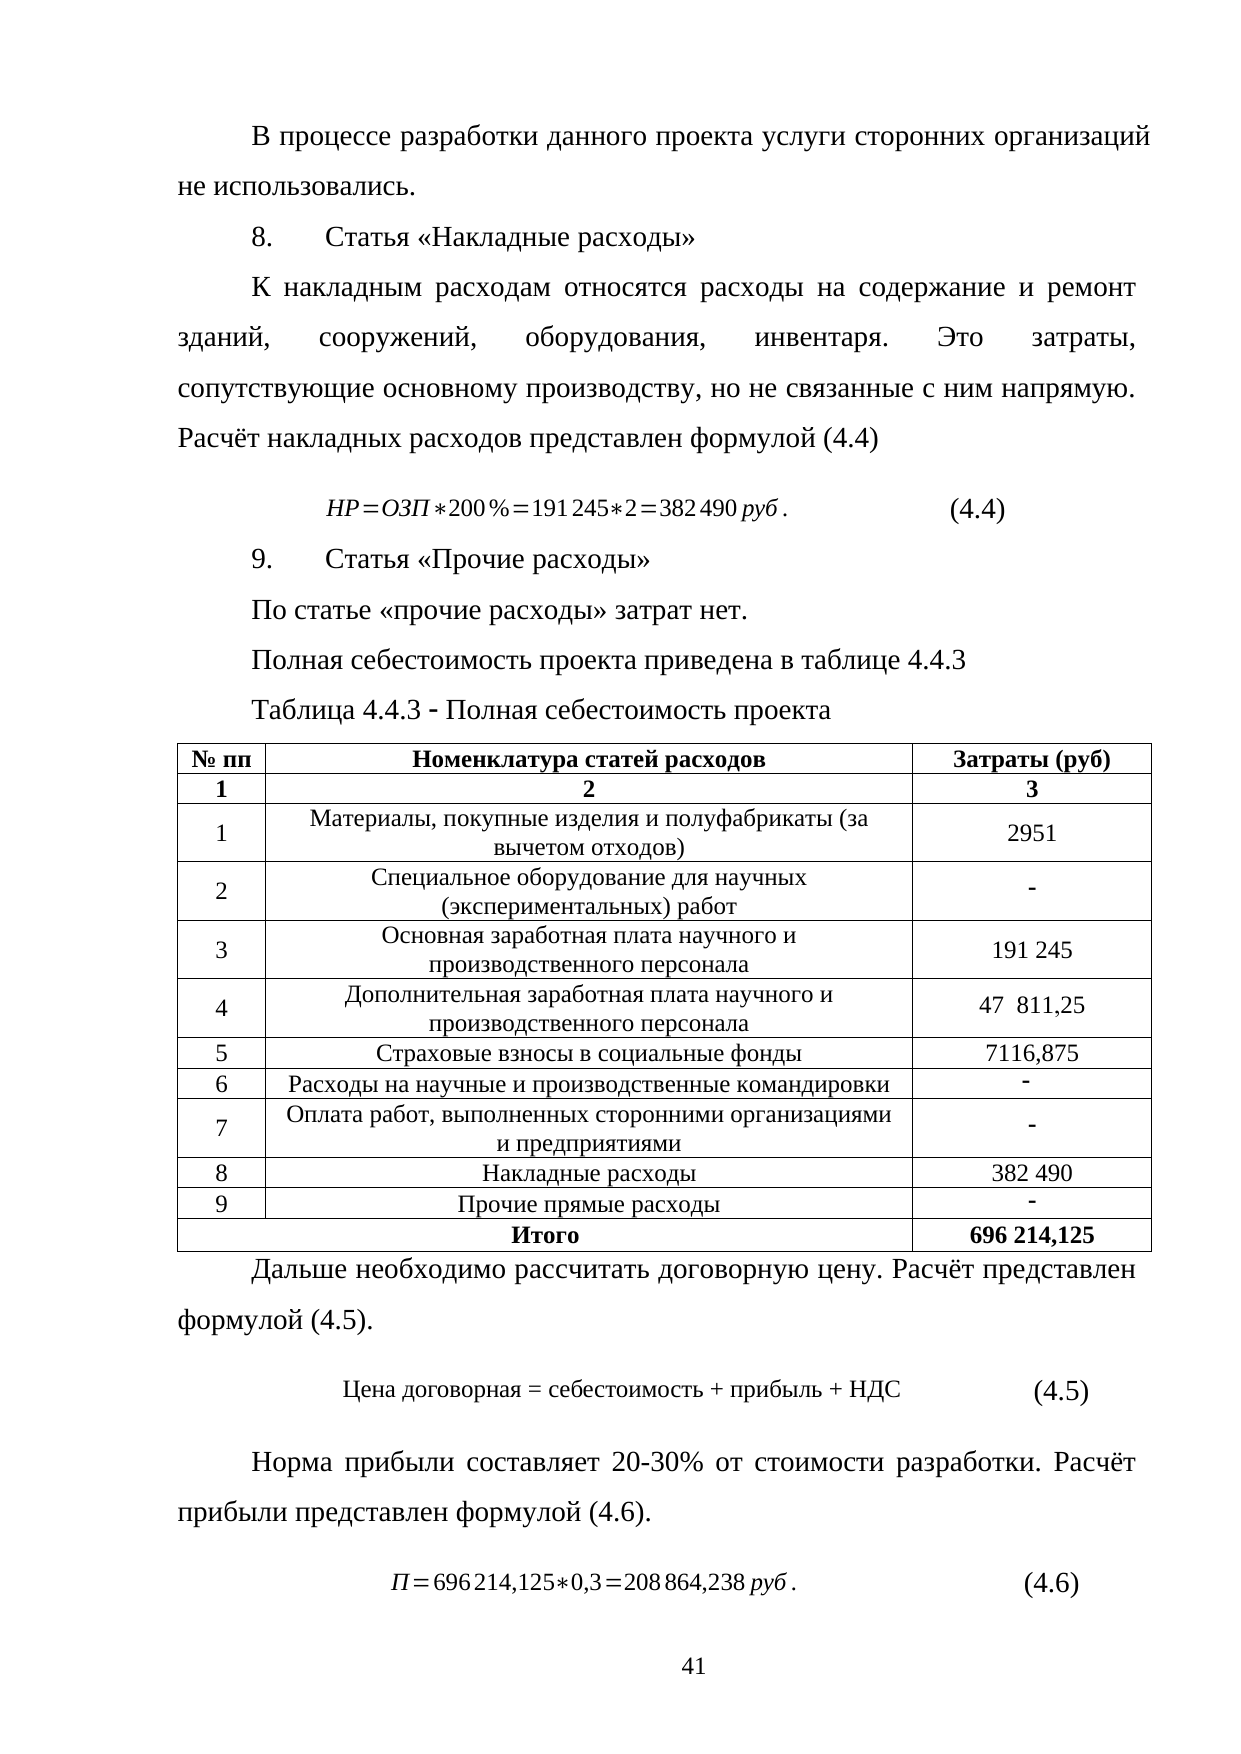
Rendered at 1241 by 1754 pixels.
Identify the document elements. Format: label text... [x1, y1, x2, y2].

table_cell Накладные расходы [266, 1158, 912, 1187]
list Дальше необходимо рассчитать договорную цену. Расчёт представлен формулой (4.5). [177, 1252, 1137, 1335]
table_cell 382 490 [913, 1158, 1151, 1187]
text Таблица 4.4.3 Полная себестоимость проекта [177, 692, 1152, 726]
table_cell Страховые взносы в социальные фонды [266, 1038, 912, 1067]
text (4.5) [177, 1373, 1137, 1407]
table_cell  [913, 862, 1151, 919]
list Статья «Прочие расходы» [177, 541, 1152, 575]
text (4.6) [177, 1566, 1152, 1599]
table_cell 7 [178, 1099, 265, 1157]
list Статья «Накладные расходы» [177, 219, 1152, 252]
table_cell Оплата работ, выполненных сторонними организациями и предприятиями [266, 1099, 912, 1157]
table_cell Основная заработная плата научного и производственного персонала [266, 921, 912, 978]
text (4.4) [251, 491, 1137, 525]
table_cell 3 [913, 774, 1151, 802]
table_cell Материалы, покупные изделия и полуфабрикаты (за вычетом отходов) [266, 804, 912, 861]
table_cell Прочие прямые расходы [266, 1188, 912, 1218]
table_header Номенклатура статей расходов [266, 744, 912, 773]
table_cell 1 [178, 804, 265, 861]
table_header № пп [178, 744, 265, 773]
text Норма прибыли составляет 20-30% от стоимости разработки. Расчёт прибыли представлен формулой (4.6). [177, 1444, 1137, 1528]
table_cell 8 [178, 1158, 265, 1187]
table_cell 696 214,125 [913, 1219, 1151, 1251]
table_cell 2 [178, 862, 265, 919]
table_cell  [913, 1069, 1151, 1098]
table_cell 5 [178, 1038, 265, 1067]
list К накладным расходам относятся расходы на содержание и ремонт зданий, сооружений, оборудования, инвентаря. Это затраты, сопутствующие основному производству, но не связанные с ним напрямую. Расчёт накладных расходов представлен формулой (4.4) [177, 269, 1137, 453]
table_header Затраты (руб) [913, 744, 1151, 773]
table_cell  [913, 1188, 1151, 1218]
table_cell 3 [178, 921, 265, 978]
table_cell 4 [178, 979, 265, 1037]
table_cell 7116,875 [913, 1038, 1151, 1067]
table_cell 9 [178, 1188, 265, 1218]
table_cell Дополнительная заработная плата научного и производственного персонала [266, 979, 912, 1037]
table_cell Расходы на научные и производственные командировки [266, 1069, 912, 1098]
table_cell 191 245 [913, 921, 1151, 978]
table_cell 6 [178, 1069, 265, 1098]
table_cell Специальное оборудование для научных (экспериментальных) работ [266, 862, 912, 919]
text В процессе разработки данного проекта услуги сторонних организаций не использовались. [177, 118, 1152, 202]
table_cell 2951 [913, 804, 1151, 861]
table_cell  [913, 979, 1151, 1037]
table_cell 2 [266, 774, 912, 802]
table_cell Итого [178, 1219, 912, 1251]
text По статье «прочие расходы» затрат нет. [177, 592, 1152, 625]
table_cell  [913, 1099, 1151, 1157]
table_cell 1 [178, 774, 265, 802]
text Полная себестоимость проекта приведена в таблице 4.4.3 [177, 642, 1152, 676]
